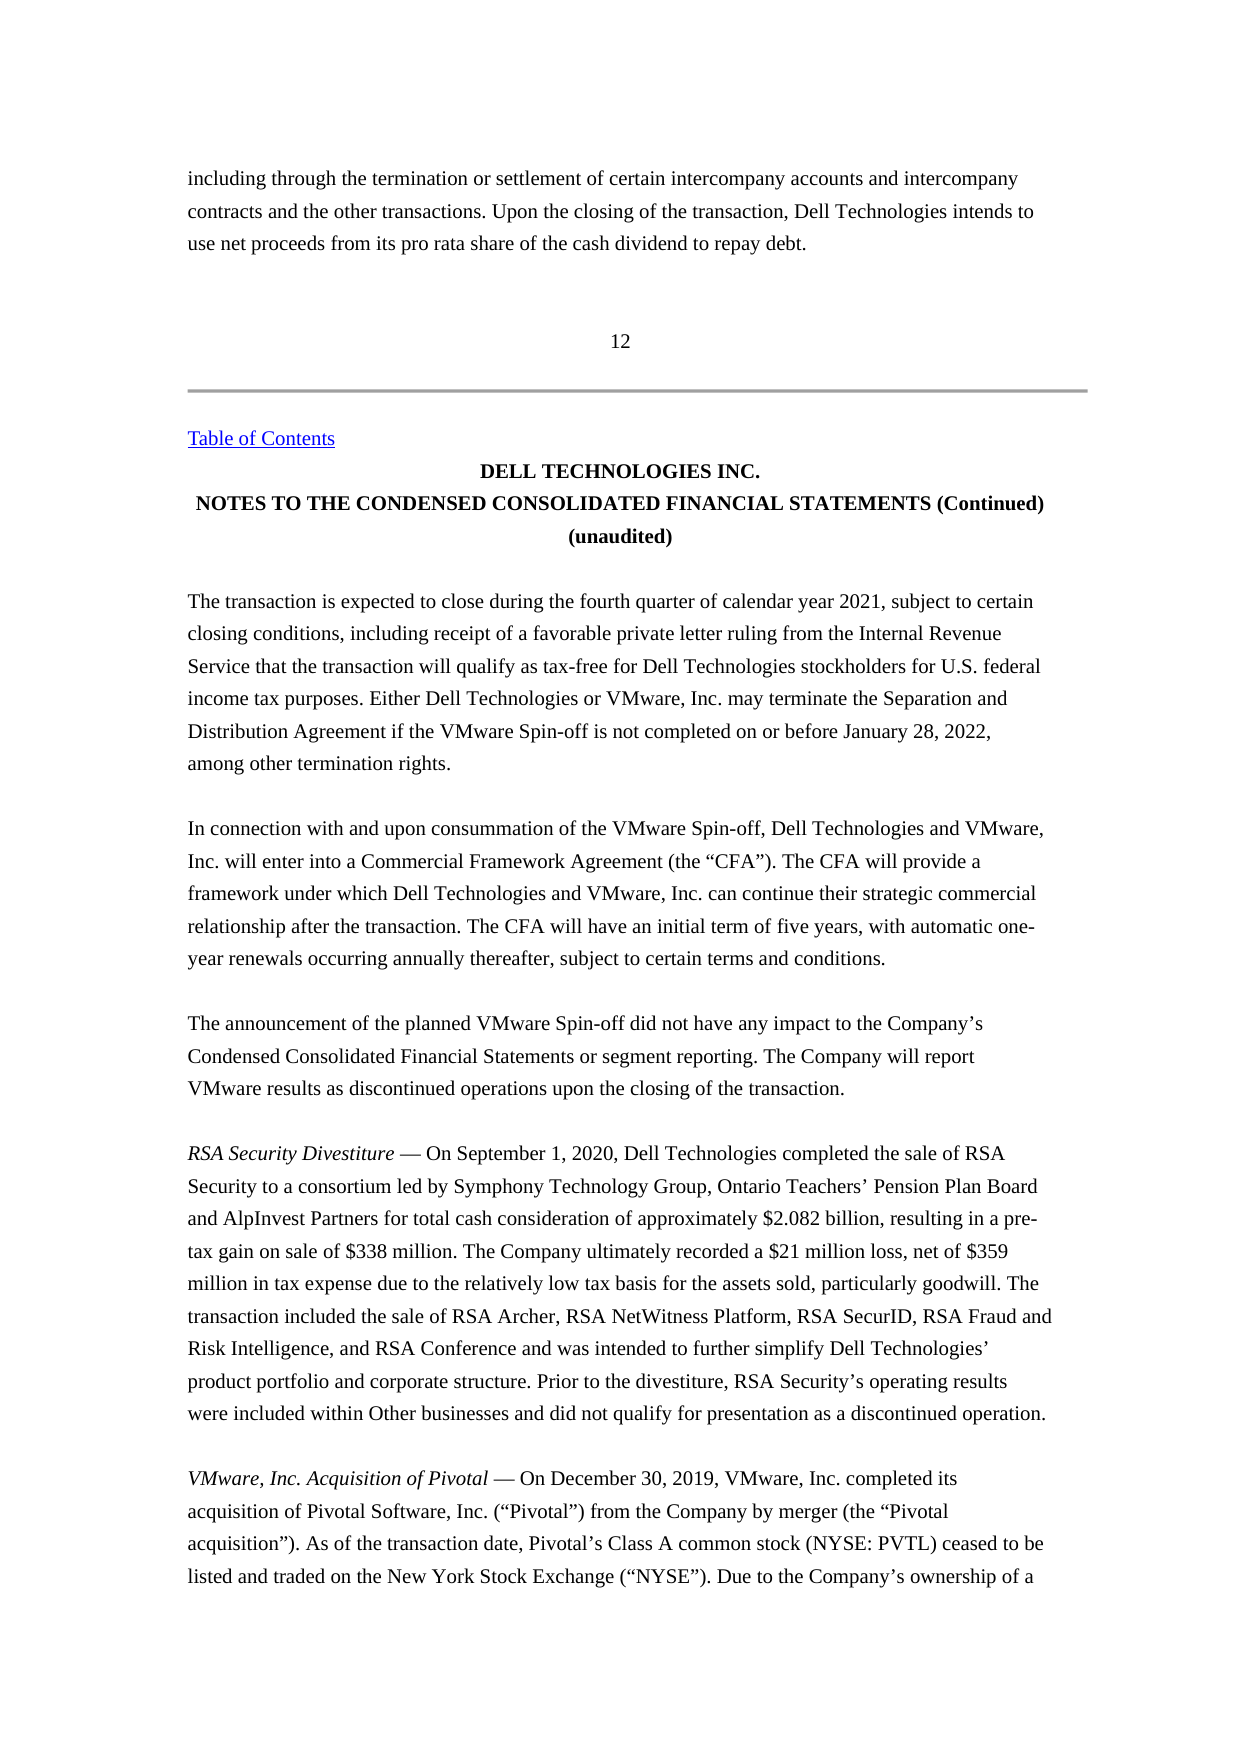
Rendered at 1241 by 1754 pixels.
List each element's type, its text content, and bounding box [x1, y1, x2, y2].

text In connection with and upon consummation of the VMware Spin-off, Dell Technologies and VMware, Inc. will enter into a Commercial Framework Agreement (the “CFA”). The CFA will provide a framework under which Dell Technologies and VMware, Inc. can continue their strategic commercial relationship after the transaction. The CFA will have an initial term of five years, with automatic one-year renewals occurring annually thereafter, subject to certain terms and conditions. [187, 812, 1053, 974]
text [187, 1462, 1053, 1592]
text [187, 162, 1053, 259]
text Table of Contents [187, 422, 1053, 454]
text The transaction is expected to close during the fourth quarter of calendar year 2021, subject to certain closing conditions, including receipt of a favorable private letter ruling from the Internal Revenue Service that the transaction will qualify as tax-free for Dell Technologies stockholders for U.S. federal income tax purposes. Either Dell Technologies or VMware, Inc. may terminate the Separation and Distribution Agreement if the VMware Spin-off is not completed on or before January 28, 2022, among other termination rights. [187, 584, 1053, 779]
text DELL TECHNOLOGIES INC. [187, 454, 1053, 487]
text (unaudited) [187, 519, 1053, 552]
text 12 [187, 324, 1053, 357]
text RSA Security Divestiture — On September 1, 2020, Dell Technologies completed the sale of RSA Security to a consortium led by Symphony Technology Group, Ontario Teachers’ Pension Plan Board and AlpInvest Partners for total cash consideration of approximately $2.082 billion, resulting in a pre-tax gain on sale of $338 million. The Company ultimately recorded a $21 million loss, net of $359 million in tax expense due to the relatively low tax basis for the assets sold, particularly goodwill. The transaction included the sale of RSA Archer, RSA NetWitness Platform, RSA SecurID, RSA Fraud and Risk Intelligence, and RSA Conference and was intended to further simplify Dell Technologies’ product portfolio and corporate structure. Prior to the divestiture, RSA Security’s operating results were included within Other businesses and did not qualify for presentation as a discontinued operation. [187, 1137, 1053, 1429]
text NOTES TO THE CONDENSED CONSOLIDATED FINANCIAL STATEMENTS (Continued) [187, 487, 1053, 519]
text The announcement of the planned VMware Spin-off did not have any impact to the Company’s Condensed Consolidated Financial Statements or segment reporting. The Company will report VMware results as discontinued operations upon the closing of the transaction. [187, 1007, 1053, 1104]
